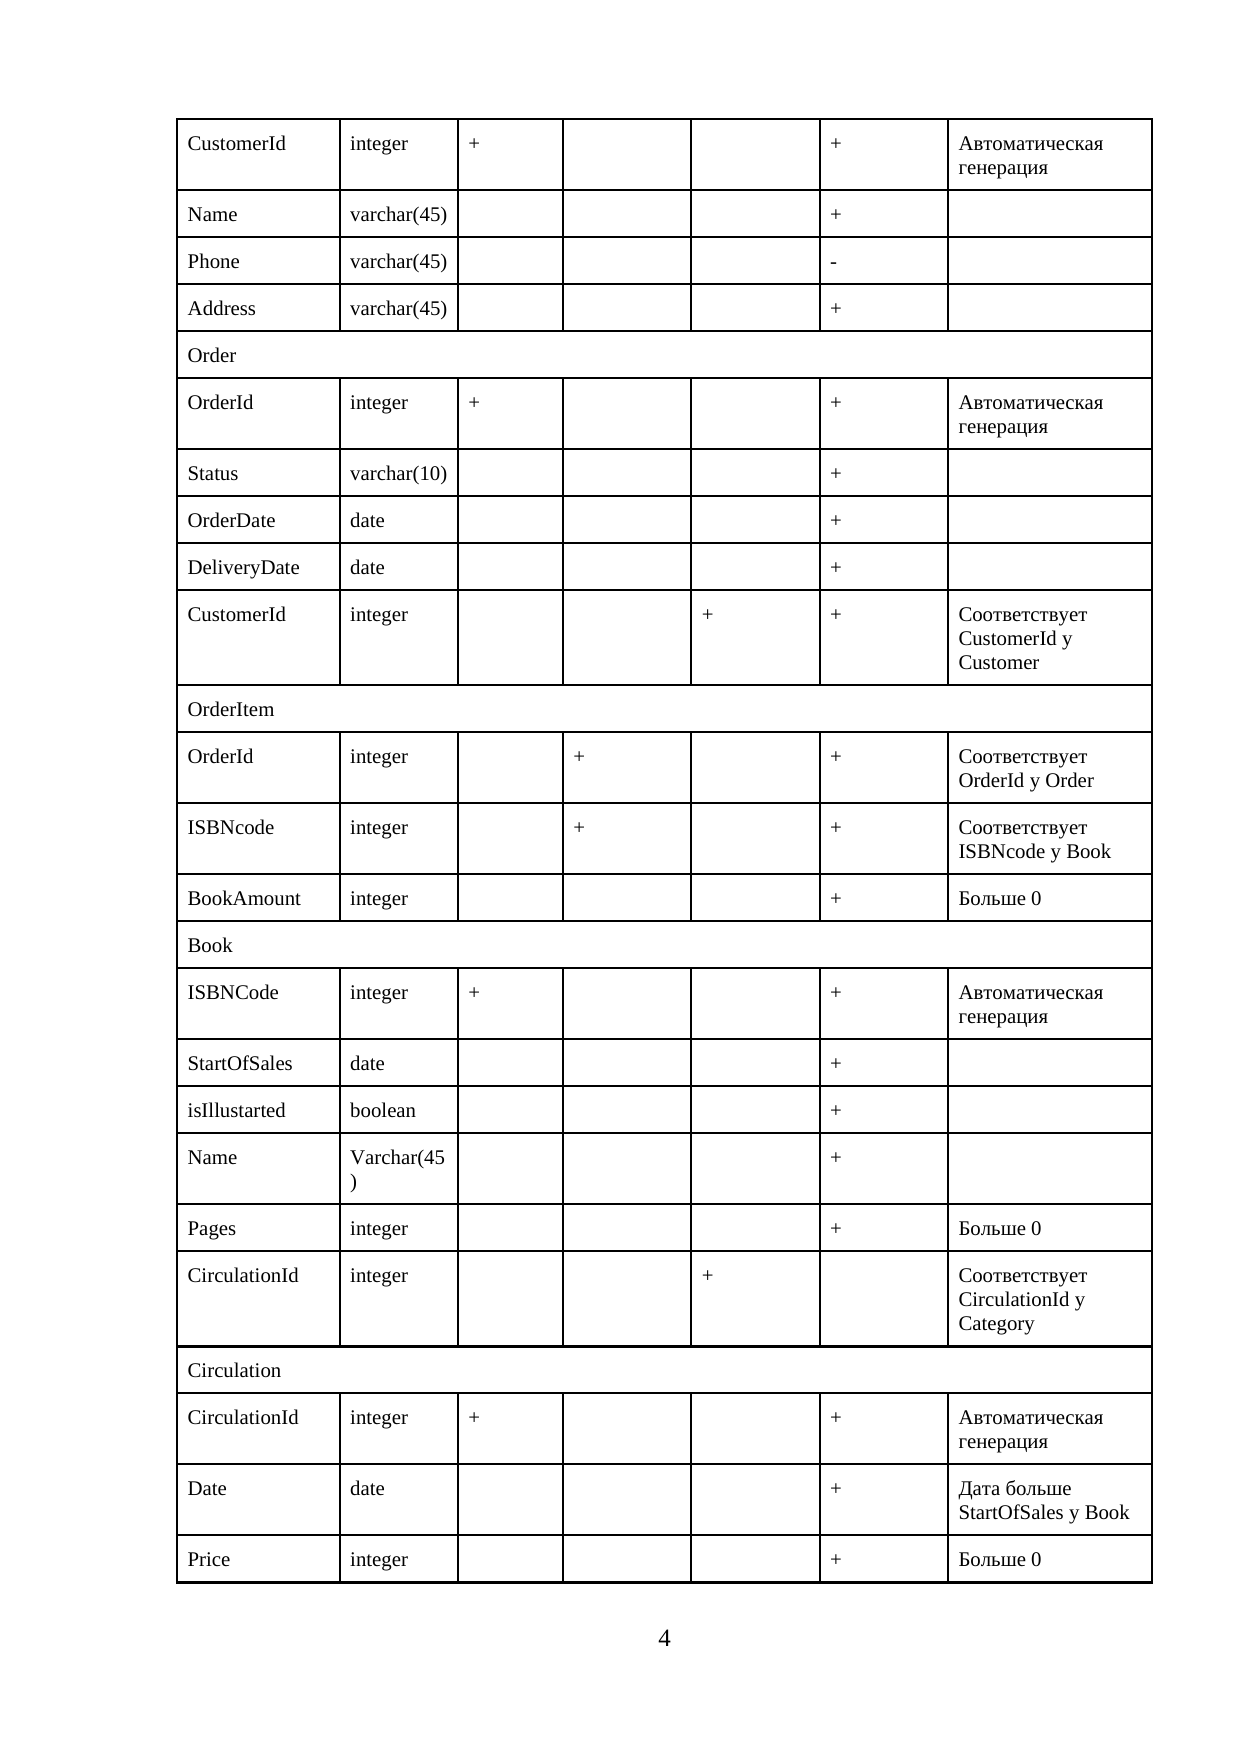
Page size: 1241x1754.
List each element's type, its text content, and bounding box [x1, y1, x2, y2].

table_cell [692, 544, 819, 589]
table_cell Date [178, 1465, 339, 1534]
table_cell + [459, 1394, 562, 1463]
table_cell + [821, 969, 947, 1038]
table_cell + [459, 120, 562, 189]
table_cell [692, 1087, 819, 1132]
table_cell [692, 1134, 819, 1203]
table_cell [564, 875, 690, 920]
table_cell boolean [341, 1087, 457, 1132]
table_cell OrderDate [178, 497, 339, 542]
table_cell [692, 191, 819, 236]
table_cell [692, 1040, 819, 1085]
table_cell Pages [178, 1205, 339, 1250]
table_cell StartOfSales [178, 1040, 339, 1085]
table_cell + [821, 1536, 947, 1581]
table_cell OrderId [178, 379, 339, 448]
table_cell [821, 1252, 947, 1345]
table_cell + [821, 1205, 947, 1250]
table_cell [564, 120, 690, 189]
table_cell + [564, 804, 690, 873]
table_cell CustomerId [178, 591, 339, 684]
table_cell DeliveryDate [178, 544, 339, 589]
table_cell [564, 450, 690, 495]
table_cell [459, 1134, 562, 1203]
table_cell + [821, 804, 947, 873]
table_cell [949, 1040, 1151, 1085]
table_cell + [692, 591, 819, 684]
table_cell [459, 285, 562, 330]
table_cell varchar(45) [341, 285, 457, 330]
table_cell varchar(45) [341, 238, 457, 283]
table_cell + [821, 191, 947, 236]
table_cell [564, 238, 690, 283]
table_cell [564, 191, 690, 236]
table_cell [692, 450, 819, 495]
table_cell Соответствует CirculationId у Category [949, 1252, 1151, 1345]
table_cell [692, 379, 819, 448]
table_cell OrderItem [178, 686, 1151, 731]
table_cell [564, 497, 690, 542]
table_cell integer [341, 1394, 457, 1463]
table_cell Address [178, 285, 339, 330]
table_cell [564, 1536, 690, 1581]
table_cell [564, 1465, 690, 1534]
table_cell Price [178, 1536, 339, 1581]
table_cell [564, 379, 690, 448]
table_cell [692, 238, 819, 283]
table_cell integer [341, 1536, 457, 1581]
table_cell [459, 1536, 562, 1581]
table_cell Больше 0 [949, 875, 1151, 920]
table_cell Phone [178, 238, 339, 283]
table_cell + [821, 1087, 947, 1132]
table_cell CirculationId [178, 1252, 339, 1345]
table_cell [459, 591, 562, 684]
table_cell Circulation [178, 1348, 1151, 1392]
table_cell [692, 285, 819, 330]
table_cell [564, 285, 690, 330]
table_cell Автоматическая генерация [949, 379, 1151, 448]
table_cell [564, 1040, 690, 1085]
table_cell [459, 191, 562, 236]
table_cell + [821, 1465, 947, 1534]
table_cell [692, 969, 819, 1038]
table_cell [459, 544, 562, 589]
table_cell Дата больше StartOfSales у Book [949, 1465, 1151, 1534]
table_cell [692, 875, 819, 920]
table_cell [692, 733, 819, 802]
table_cell [692, 120, 819, 189]
table_cell date [341, 497, 457, 542]
table_cell [564, 1205, 690, 1250]
table_cell + [692, 1252, 819, 1345]
table_cell ISBNcode [178, 804, 339, 873]
table_cell integer [341, 969, 457, 1038]
table_cell [949, 497, 1151, 542]
table_cell integer [341, 875, 457, 920]
table_cell integer [341, 1252, 457, 1345]
table_cell CustomerId [178, 120, 339, 189]
table_cell varchar(45) [341, 191, 457, 236]
table_cell Автоматическая генерация [949, 120, 1151, 189]
table_cell + [564, 733, 690, 802]
table_cell [949, 1134, 1151, 1203]
table_cell Name [178, 191, 339, 236]
table_cell CirculationId [178, 1394, 339, 1463]
table_cell Соответствует ISBNcode у Book [949, 804, 1151, 873]
table_cell [459, 875, 562, 920]
table_cell [459, 1252, 562, 1345]
table_cell + [821, 120, 947, 189]
table_cell Order [178, 332, 1151, 377]
table_cell + [821, 1040, 947, 1085]
table_cell [949, 1087, 1151, 1132]
table_cell [564, 544, 690, 589]
table_cell - [821, 238, 947, 283]
table_cell [459, 1040, 562, 1085]
table_cell + [821, 544, 947, 589]
table_cell + [821, 285, 947, 330]
table_cell + [821, 591, 947, 684]
table_cell [459, 1205, 562, 1250]
table_cell [564, 1134, 690, 1203]
table_cell integer [341, 1205, 457, 1250]
table_cell Соответствует OrderId у Order [949, 733, 1151, 802]
table_cell [949, 238, 1151, 283]
table_cell date [341, 1465, 457, 1534]
table_cell [564, 591, 690, 684]
table_cell [949, 450, 1151, 495]
table_cell + [821, 1394, 947, 1463]
table_cell [459, 1465, 562, 1534]
table_cell [459, 733, 562, 802]
table_cell integer [341, 804, 457, 873]
table_cell [692, 1205, 819, 1250]
table_cell Больше 0 [949, 1205, 1151, 1250]
table_cell integer [341, 379, 457, 448]
table_cell integer [341, 733, 457, 802]
table_cell OrderId [178, 733, 339, 802]
table_cell [459, 450, 562, 495]
table_cell [949, 191, 1151, 236]
table_cell Status [178, 450, 339, 495]
table_cell + [821, 733, 947, 802]
table_cell Varchar(45) [341, 1134, 457, 1203]
table_cell [564, 1252, 690, 1345]
table_cell + [821, 875, 947, 920]
table_cell Book [178, 922, 1151, 967]
table_cell [692, 497, 819, 542]
table_cell Name [178, 1134, 339, 1203]
table_cell varchar(10) [341, 450, 457, 495]
table_cell date [341, 1040, 457, 1085]
table_cell [949, 544, 1151, 589]
table_cell Автоматическая генерация [949, 1394, 1151, 1463]
table_cell + [459, 969, 562, 1038]
table_cell BookAmount [178, 875, 339, 920]
table_cell [692, 1465, 819, 1534]
table_cell [564, 1087, 690, 1132]
table_cell [564, 969, 690, 1038]
table_cell + [821, 497, 947, 542]
table_cell integer [341, 120, 457, 189]
table_cell date [341, 544, 457, 589]
table_cell Соответствует CustomerId у Customer [949, 591, 1151, 684]
table_cell + [821, 1134, 947, 1203]
table_cell [459, 1087, 562, 1132]
table_cell + [821, 379, 947, 448]
table_cell [692, 804, 819, 873]
table_cell [459, 238, 562, 283]
table_cell + [821, 450, 947, 495]
table_cell Автоматическая генерация [949, 969, 1151, 1038]
table_cell isIllustarted [178, 1087, 339, 1132]
table_cell Больше 0 [949, 1536, 1151, 1581]
table_cell [692, 1394, 819, 1463]
table_cell integer [341, 591, 457, 684]
table_cell [459, 804, 562, 873]
table_cell ISBNCode [178, 969, 339, 1038]
table_cell + [459, 379, 562, 448]
table_cell [949, 285, 1151, 330]
table_cell [692, 1536, 819, 1581]
table_cell [564, 1394, 690, 1463]
table_cell [459, 497, 562, 542]
